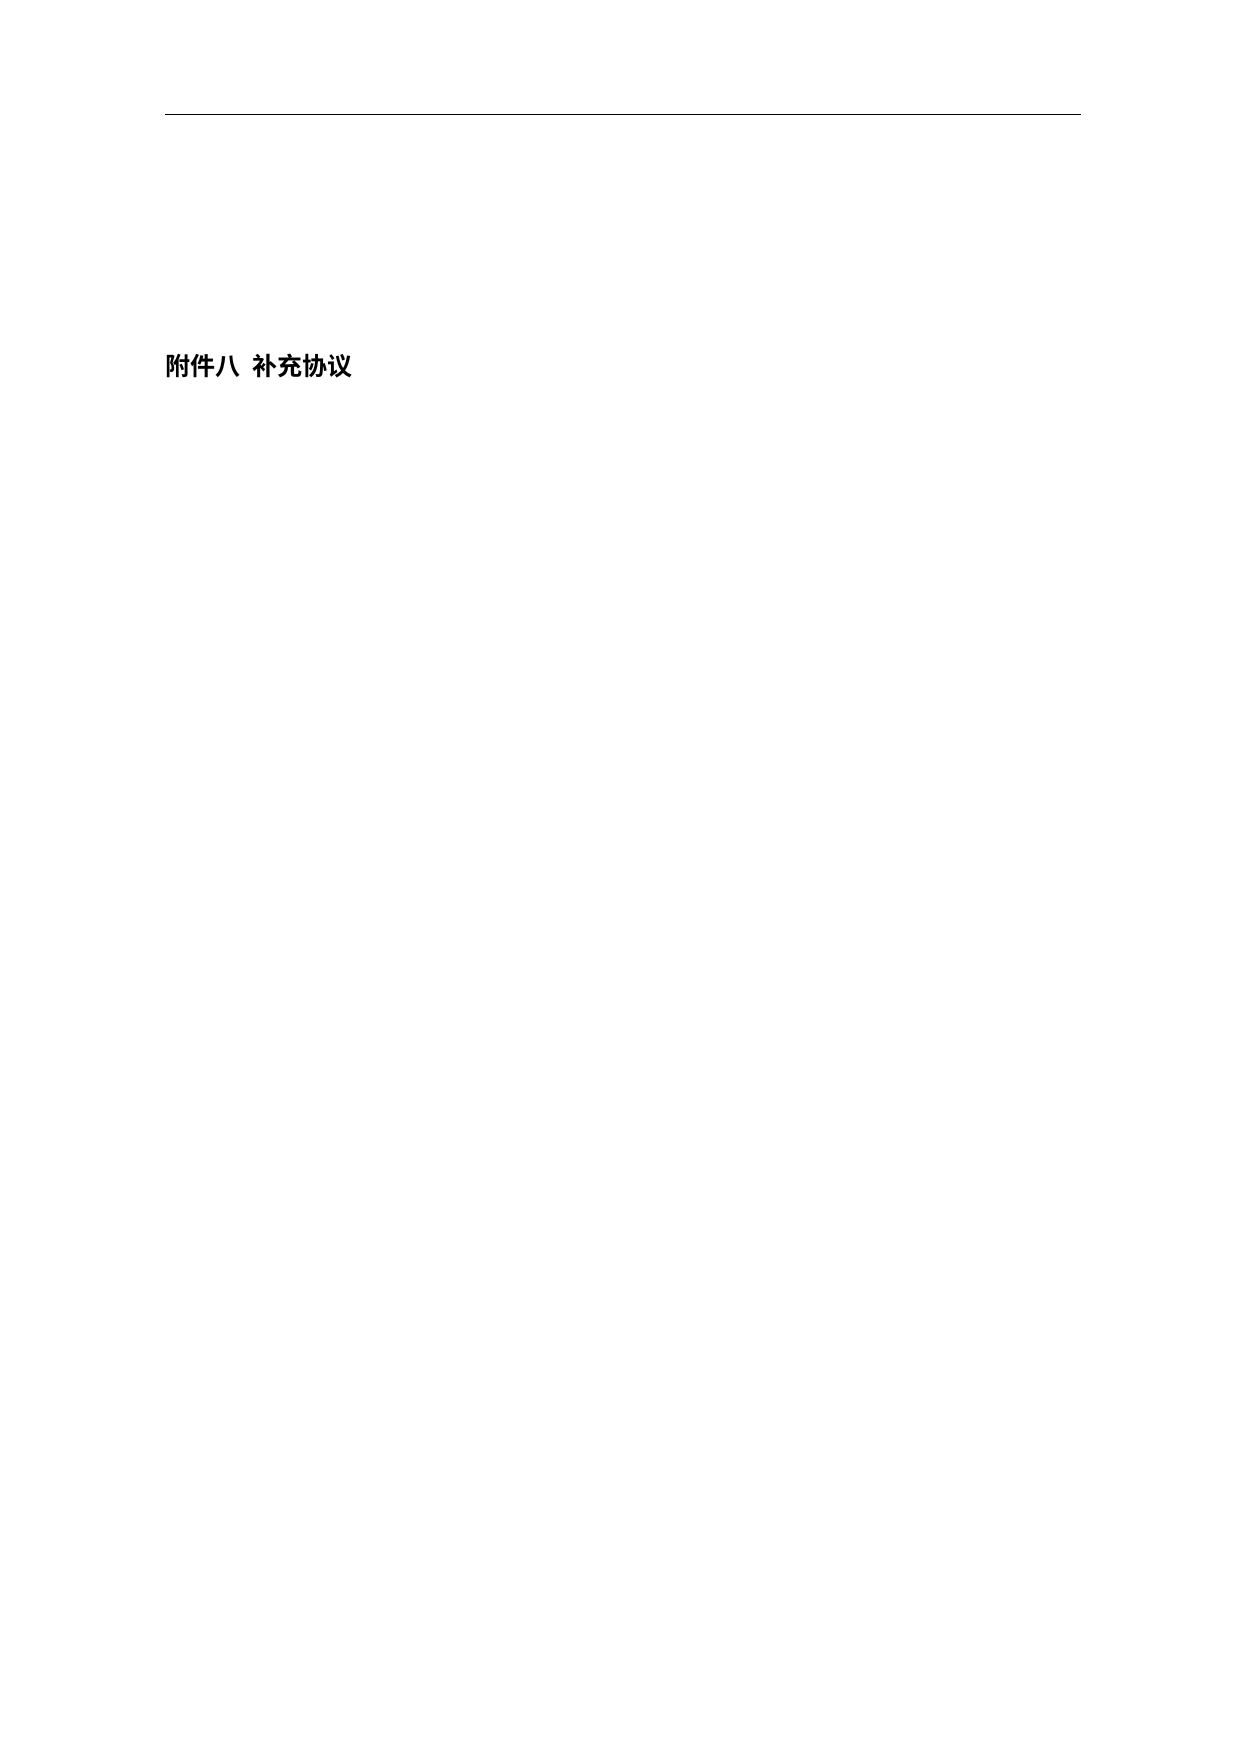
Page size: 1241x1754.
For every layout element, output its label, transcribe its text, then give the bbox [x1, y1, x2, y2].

text 附件八 补充协议 [165, 338, 1081, 384]
